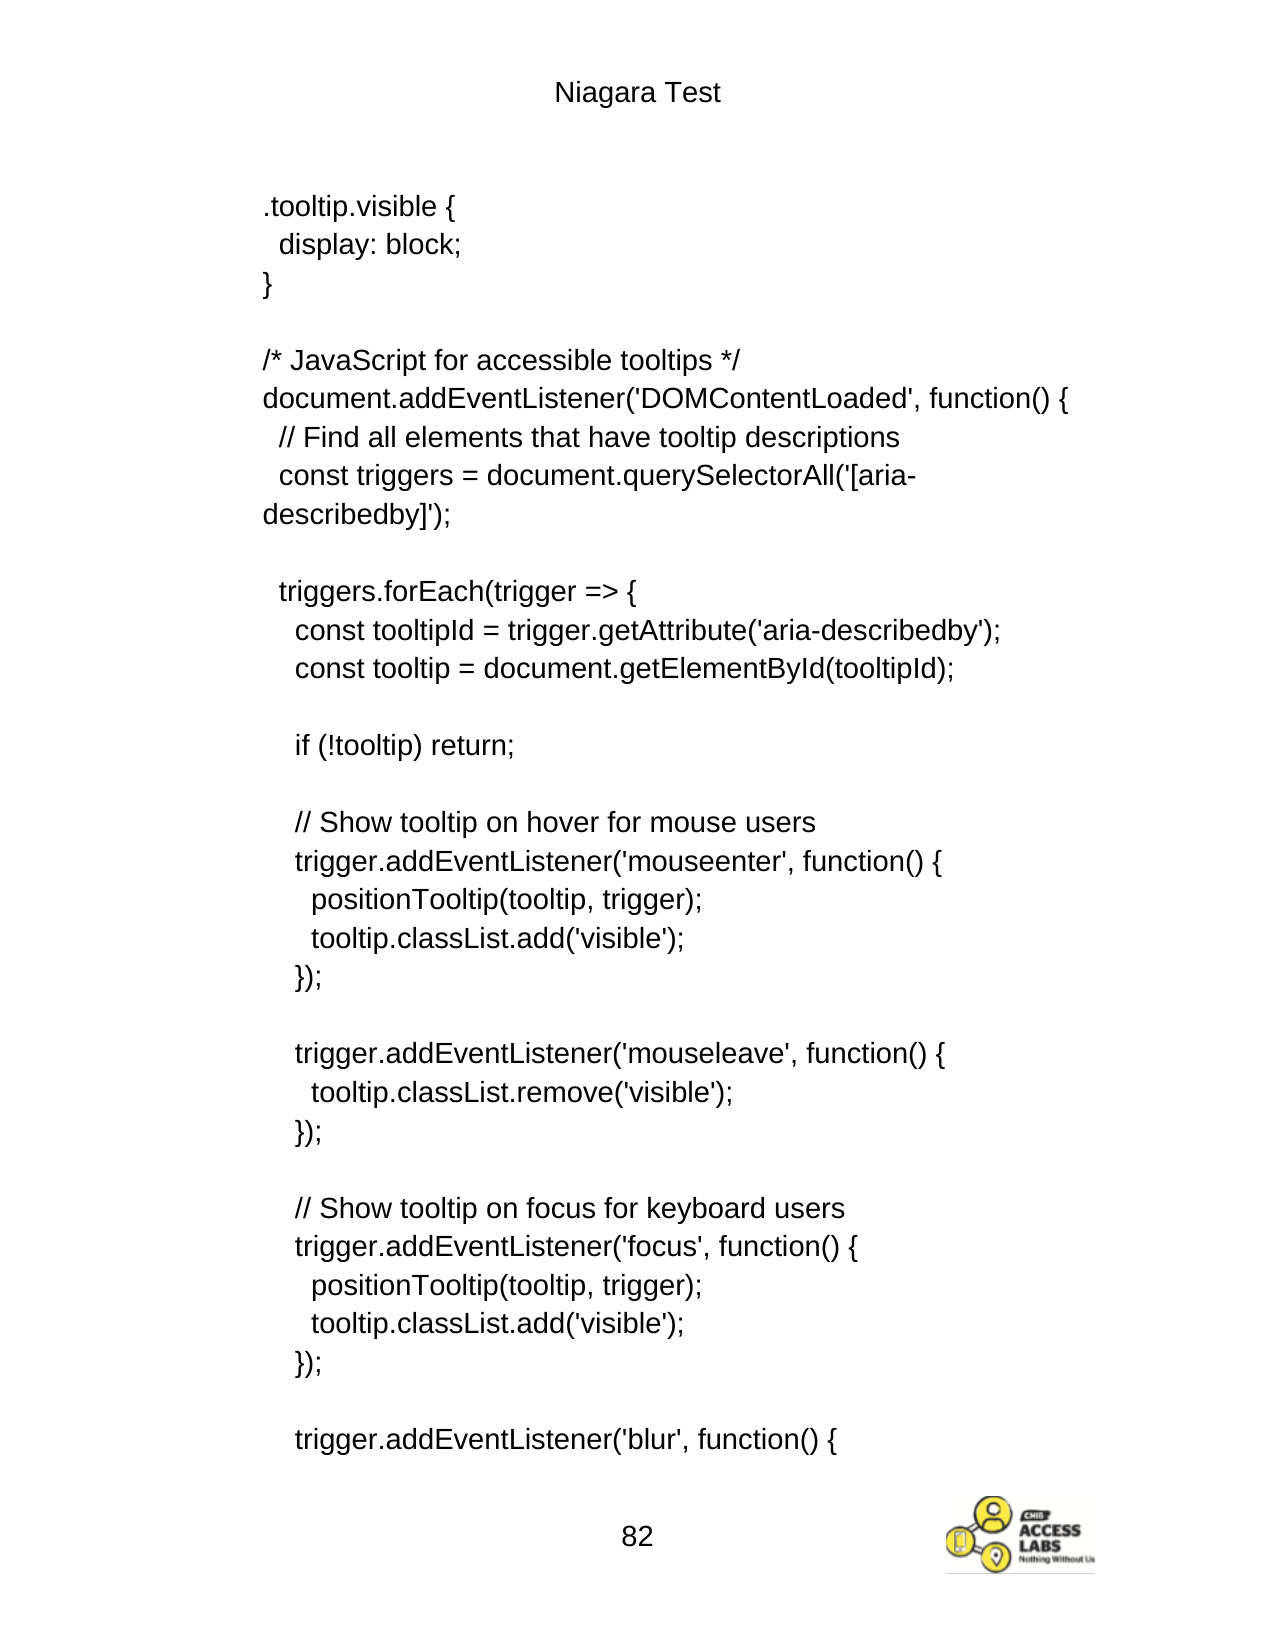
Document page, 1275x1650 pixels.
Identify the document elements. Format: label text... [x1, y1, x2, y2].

picture [945, 1496, 1096, 1575]
